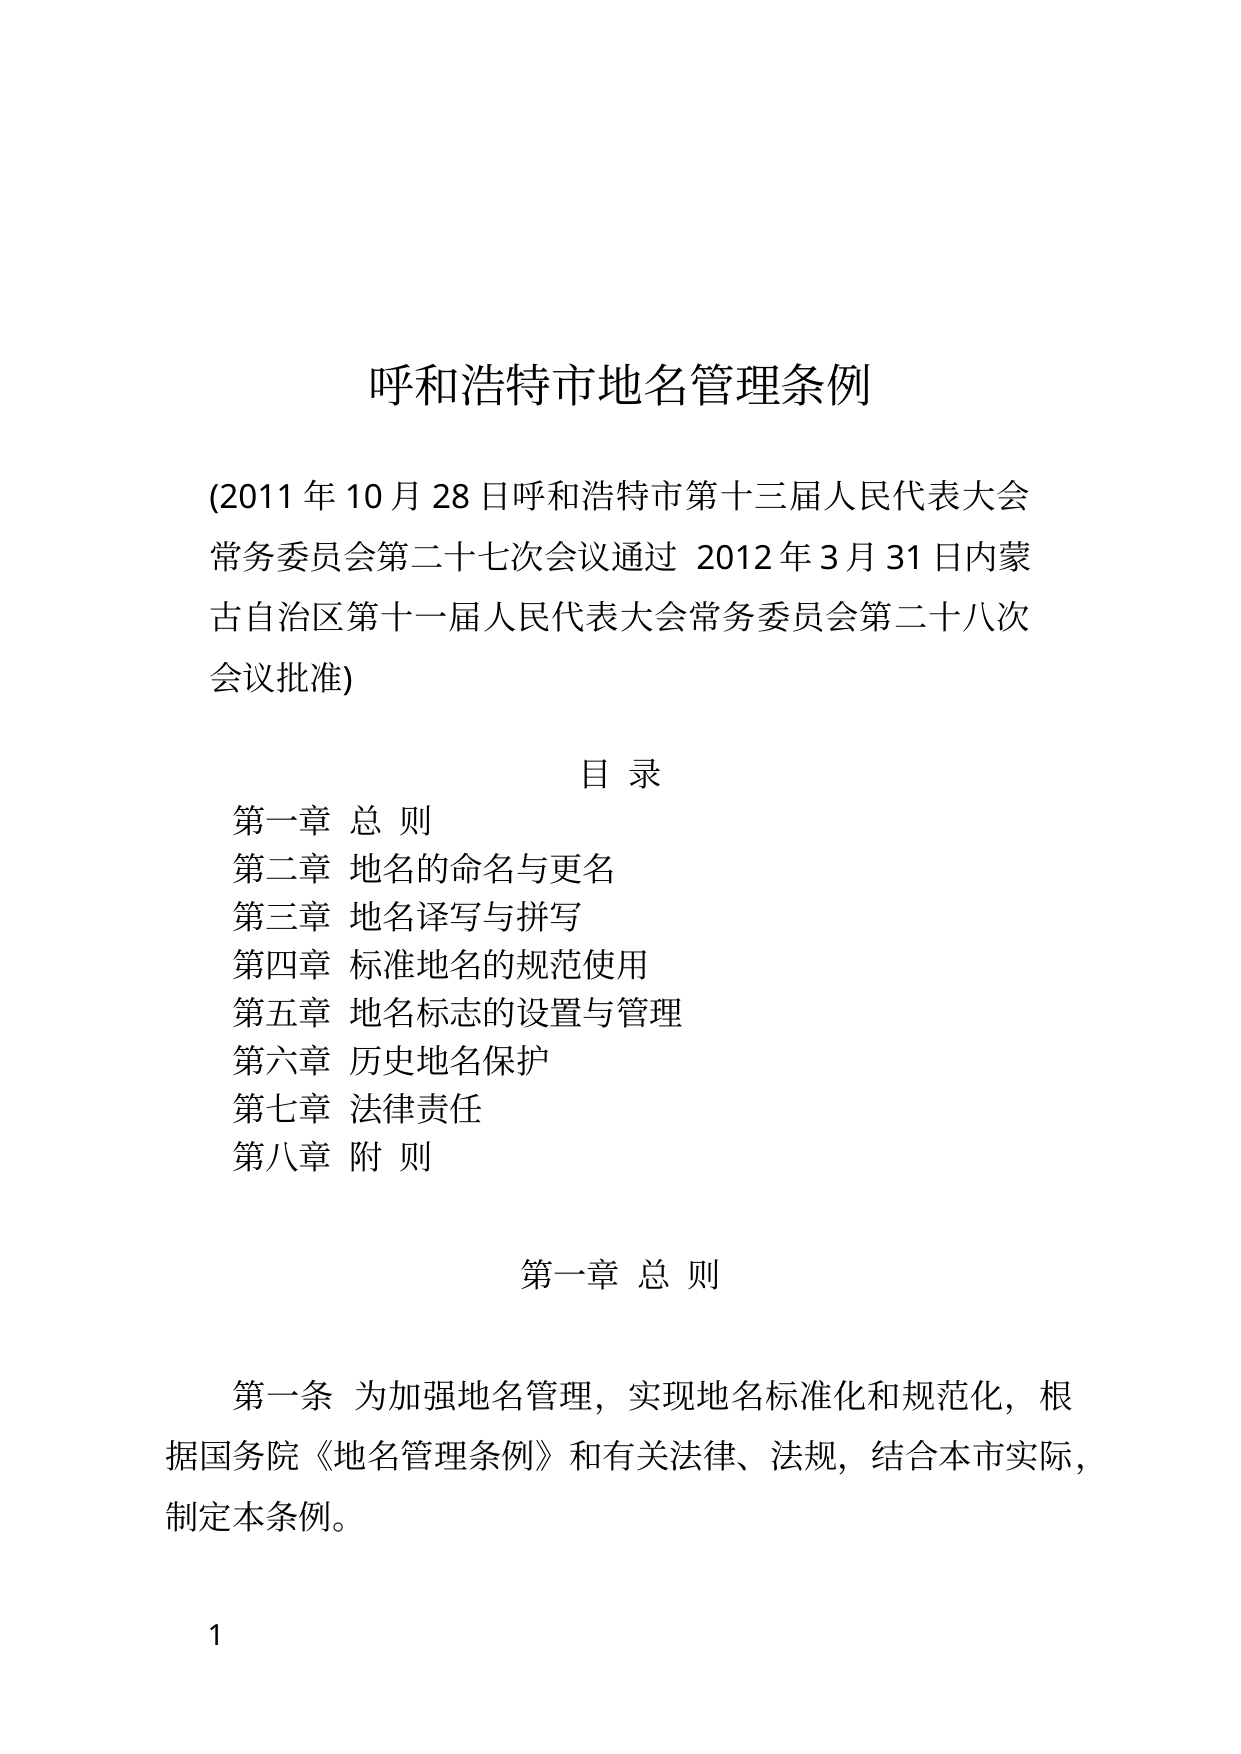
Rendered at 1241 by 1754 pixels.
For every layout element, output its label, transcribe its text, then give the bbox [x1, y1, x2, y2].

text 第三章 地名译写与拼写 [165, 891, 1075, 939]
text 第一章 总 则 [165, 1239, 1075, 1300]
text 第一条 为加强地名管理，实现地名标准化和规范化，根据国务院《地名管理条例》和有关法律、法规，结合本市实际，制定本条例。 [165, 1360, 1075, 1541]
text 第一章 总 则 [165, 796, 1075, 843]
text 第六章 历史地名保护 [165, 1035, 1075, 1083]
text 第四章 标准地名的规范使用 [165, 939, 1075, 987]
text 第五章 地名标志的设置与管理 [165, 987, 1075, 1035]
text (2011年10月28日呼和浩特市第十三届人民代表大会常务委员会第二十七次会议通过 2012年3月31日内蒙古自治区第十一届人民代表大会常务委员会第二十八次会议批准) [209, 461, 1031, 702]
text 第二章 地名的命名与更名 [165, 843, 1075, 891]
text 第八章 附 则 [165, 1131, 1075, 1179]
text 呼和浩特市地名管理条例 [165, 349, 1075, 415]
text 目 录 [165, 748, 1075, 796]
text 第七章 法律责任 [165, 1083, 1075, 1131]
